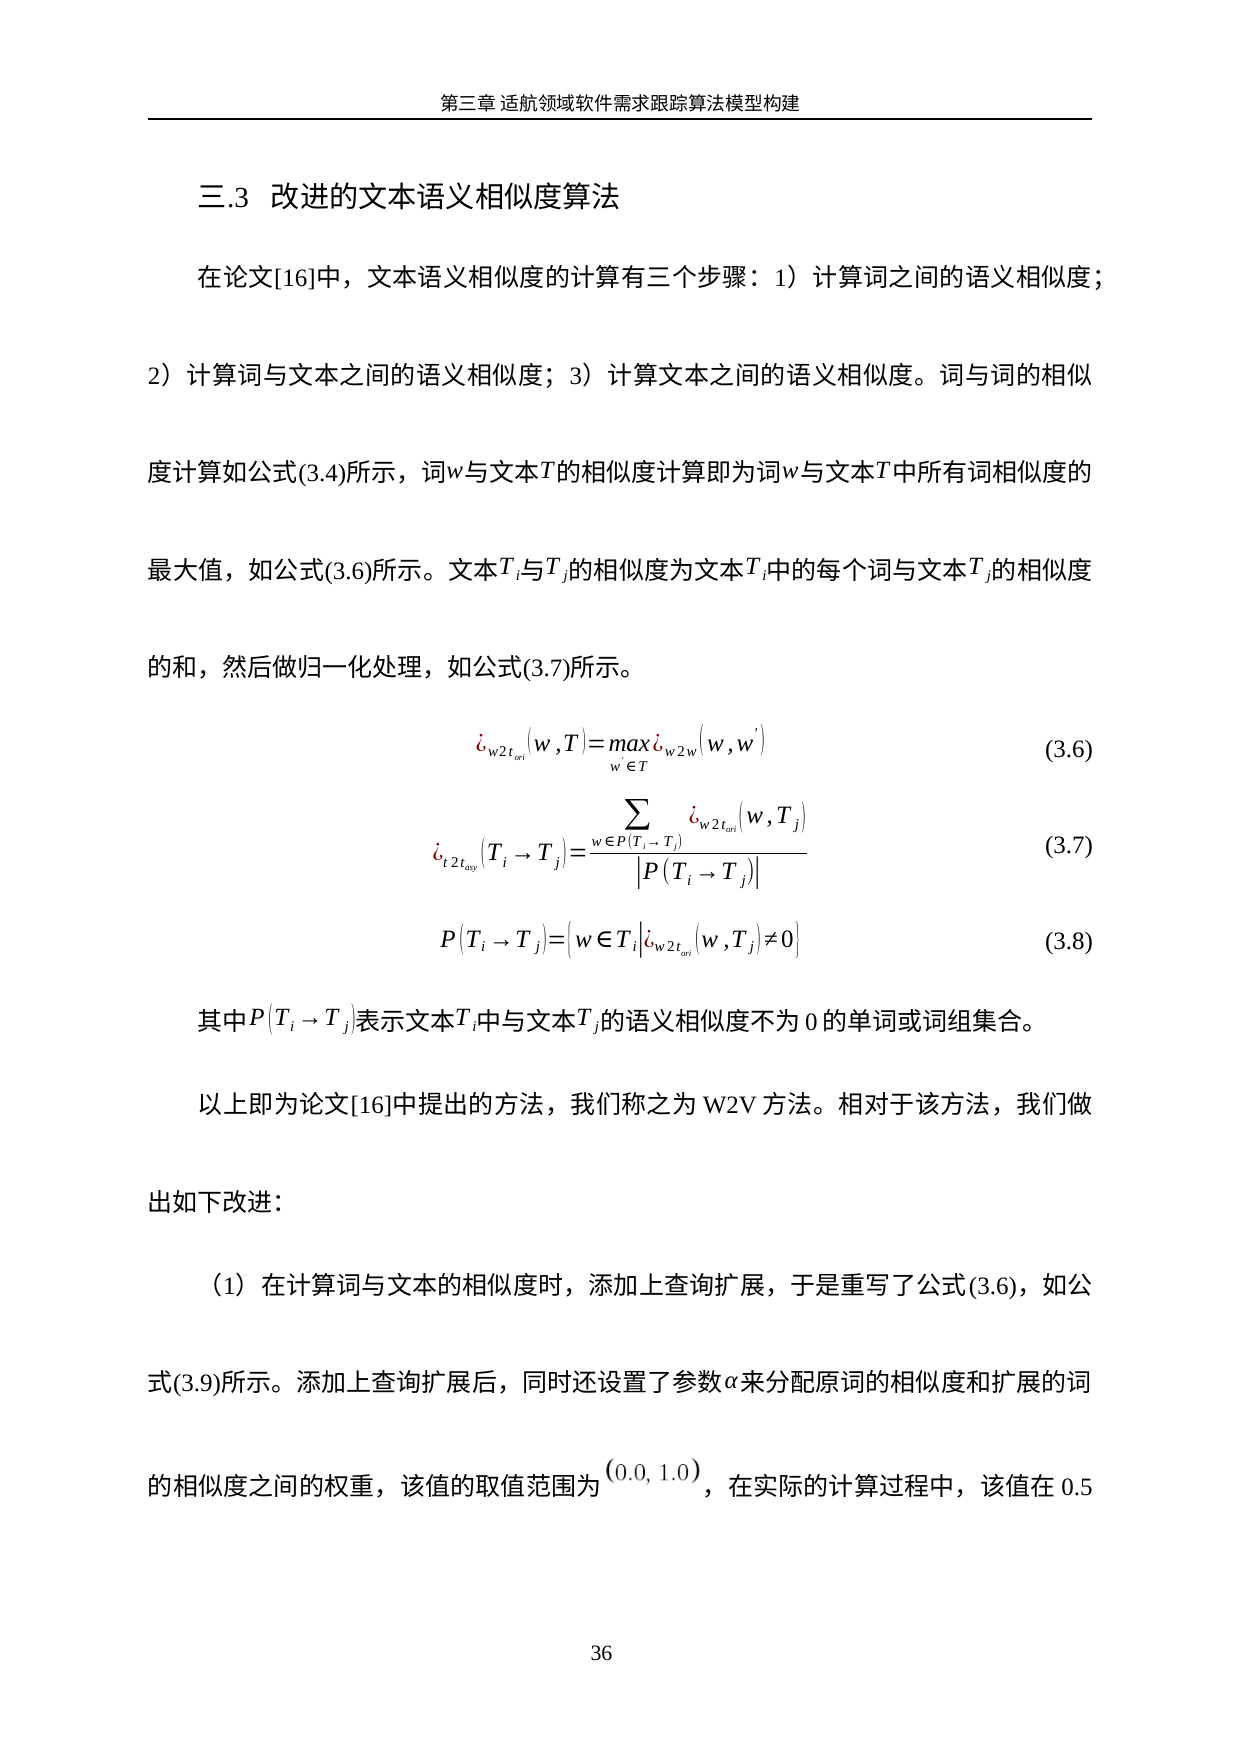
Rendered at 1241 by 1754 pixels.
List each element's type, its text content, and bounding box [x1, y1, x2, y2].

text 在论文[16]中，文本语义相似度的计算有三个步骤：1）计算词之间的语义相似度；2）计算词与文本之间的语义相似度；3）计算文本之间的语义相似度。词与词的相似度计算如公式(3.4)所示，词与文本的相似度计算即为词与文本中所有词相似度的最大值，如公式(3.6)所示。文本与的相似度为文本中的每个词与文本的相似度的和，然后做归一化处理，如公式(3.7)所示。 [148, 243, 1092, 698]
subtitle 改进的文本语义相似度算法 [148, 162, 1092, 227]
text (3.8) [148, 908, 1092, 973]
text 以上即为论文[16]中提出的方法，我们称之为W2V方法。相对于该方法，我们做出如下改进： [148, 1070, 1092, 1233]
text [148, 1251, 1092, 1511]
text (3.7) [148, 796, 1092, 893]
text (3.6) [148, 716, 1092, 781]
text 其中表示文本中与文本的语义相似度不为0的单词或词组集合。 [148, 987, 1092, 1052]
